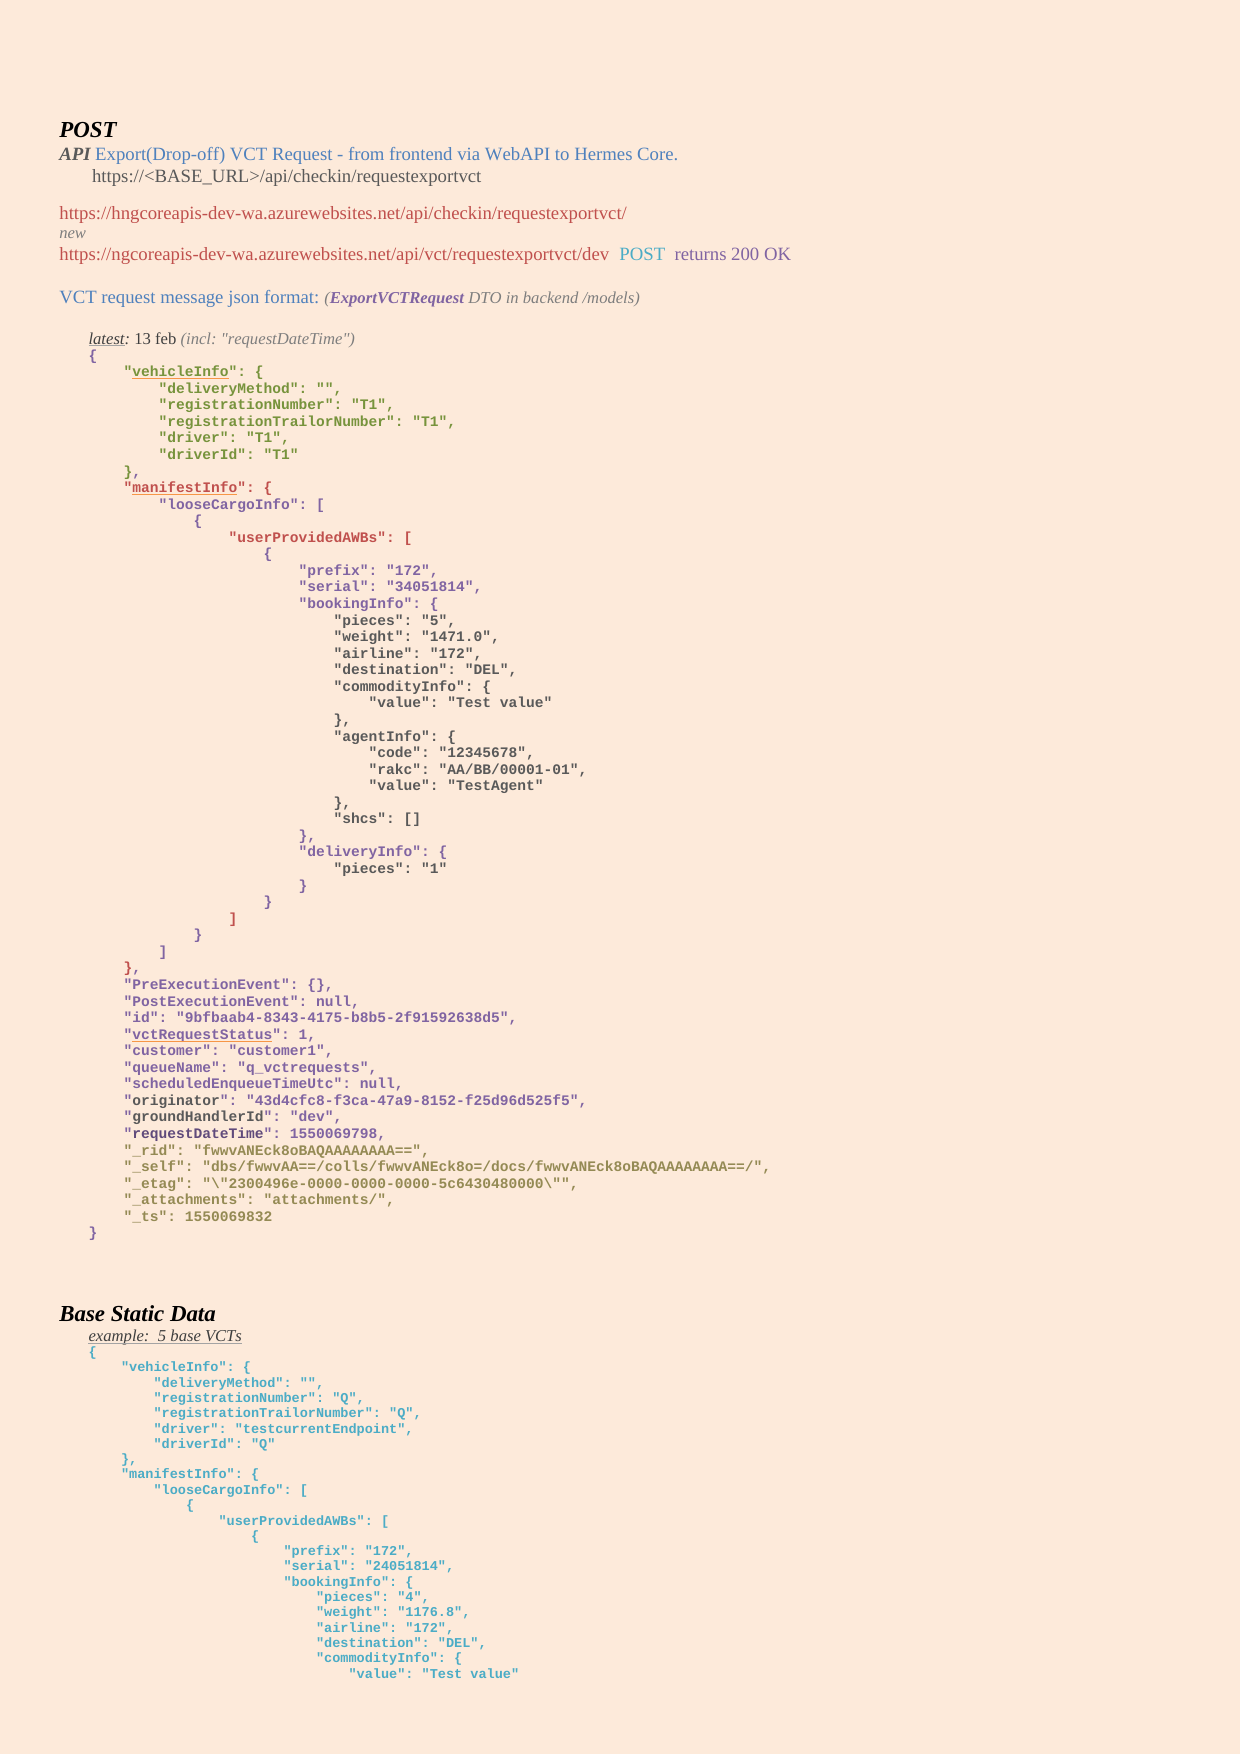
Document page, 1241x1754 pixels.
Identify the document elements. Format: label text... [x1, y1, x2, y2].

text latest: 13 feb (incl: "requestDateTime") [74, 329, 1181, 348]
text "destination": "DEL", [74, 662, 1181, 679]
text API Export(Drop-off) VCT Request - from frontend via WebAPI to Hermes Core. [59, 143, 1181, 164]
text }, [74, 828, 1181, 845]
text "scheduledEnqueueTimeUtc": null, [74, 1077, 1181, 1093]
text "looseCargoInfo": [ [74, 497, 1181, 513]
text "bookingInfo": { [74, 596, 1181, 613]
text "registrationNumber": "T1", [74, 397, 1181, 414]
text "agentInfo": { [74, 729, 1181, 745]
text } [74, 894, 1181, 911]
text "deliveryMethod": "", [74, 1376, 1181, 1391]
text ] [74, 911, 1181, 927]
subtitle Base Static Data [59, 1300, 1181, 1326]
text "value": "TestAgent" [74, 778, 1181, 795]
text "manifestInfo": { [74, 1468, 1181, 1483]
text "driver": "testcurrentEndpoint", [74, 1422, 1181, 1437]
text }, [74, 961, 1181, 977]
text "pieces": "4", [74, 1590, 1181, 1606]
text "airline": "172", [74, 646, 1181, 662]
text "deliveryMethod": "", [74, 381, 1181, 397]
text { [74, 513, 1181, 530]
text } [74, 1226, 1181, 1242]
text "airline": "172", [74, 1621, 1181, 1636]
text "destination": "DEL", [74, 1636, 1181, 1651]
text "serial": "34051814", [74, 580, 1181, 596]
text "deliveryInfo": { [74, 845, 1181, 861]
text new [59, 223, 1181, 242]
text { [74, 1529, 1181, 1544]
text }, [74, 1452, 1181, 1468]
text "vctRequestStatus": 1, [74, 1027, 1181, 1043]
text "looseCargoInfo": [ [74, 1483, 1181, 1498]
text "value": "Test value" [74, 1667, 1181, 1682]
text }, [74, 795, 1181, 812]
text "userProvidedAWBs": [ [74, 1514, 1181, 1529]
text "vehicleInfo": { [74, 1361, 1181, 1376]
text "_etag": "\"2300496e-0000-0000-0000-5c6430480000\"", [74, 1176, 1181, 1192]
text "prefix": "172", [74, 563, 1181, 580]
text ] [74, 944, 1181, 961]
text }, [74, 712, 1181, 729]
subtitle POST [59, 117, 1181, 143]
text "queueName": "q_vctrequests", [74, 1060, 1181, 1077]
text "driverId": "Q" [74, 1437, 1181, 1452]
text https://hngcoreapis-dev-wa.azurewebsites.net/api/checkin/requestexportvct/ [59, 202, 1181, 223]
text "pieces": "1" [74, 861, 1181, 878]
text VCT request message json format: (ExportVCTRequest DTO in backend /models) [59, 286, 1181, 307]
text "weight": "1176.8", [74, 1606, 1181, 1621]
text "_rid": "fwwvANEck8oBAQAAAAAAAA==", [74, 1143, 1181, 1159]
text { [74, 1498, 1181, 1514]
text "vehicleInfo": { [74, 364, 1181, 381]
text "value": "Test value" [74, 696, 1181, 712]
text "prefix": "172", [74, 1544, 1181, 1559]
text "PostExecutionEvent": null, [74, 994, 1181, 1010]
text "userProvidedAWBs": [ [74, 530, 1181, 547]
text "customer": "customer1", [74, 1043, 1181, 1060]
text "rakc": "AA/BB/00001-01", [74, 762, 1181, 778]
text "groundHandlerId": "dev", [74, 1110, 1181, 1126]
text "_self": "dbs/fwwvAA==/colls/fwwvANEck8o=/docs/fwwvANEck8oBAQAAAAAAAA==/", [74, 1159, 1181, 1176]
text "_attachments": "attachments/", [74, 1192, 1181, 1209]
text } [74, 878, 1181, 894]
text "weight": "1471.0", [74, 629, 1181, 646]
text } [74, 927, 1181, 944]
text "commodityInfo": { [74, 679, 1181, 696]
text "bookingInfo": { [74, 1575, 1181, 1590]
text https://<BASE_URL>/api/checkin/requestexportvct [59, 164, 1181, 186]
text "originator": "43d4cfc8-f3ca-47a9-8152-f25d96d525f5", [74, 1093, 1181, 1110]
text https://ngcoreapis-dev-wa.azurewebsites.net/api/vct/requestexportvct/dev POST returns 200 OK [59, 242, 1181, 264]
text { [74, 348, 1181, 364]
text example: 5 base VCTs [74, 1326, 1181, 1345]
text "serial": "24051814", [74, 1559, 1181, 1575]
text "registrationNumber": "Q", [74, 1391, 1181, 1406]
text "registrationTrailorNumber": "T1", [74, 414, 1181, 431]
text "PreExecutionEvent": {}, [74, 977, 1181, 994]
text "pieces": "5", [74, 613, 1181, 629]
text "driver": "T1", [74, 431, 1181, 447]
text }, [74, 464, 1181, 480]
text "manifestInfo": { [74, 480, 1181, 497]
text "requestDateTime": 1550069798, [74, 1126, 1181, 1143]
text "code": "12345678", [74, 745, 1181, 762]
text "id": "9bfbaab4-8343-4175-b8b5-2f91592638d5", [74, 1010, 1181, 1027]
text { [74, 1345, 1181, 1361]
text "shcs": [] [74, 812, 1181, 828]
text "commodityInfo": { [74, 1651, 1181, 1667]
text "_ts": 1550069832 [74, 1209, 1181, 1226]
text "registrationTrailorNumber": "Q", [74, 1406, 1181, 1422]
text "driverId": "T1" [74, 447, 1181, 464]
text { [74, 547, 1181, 563]
